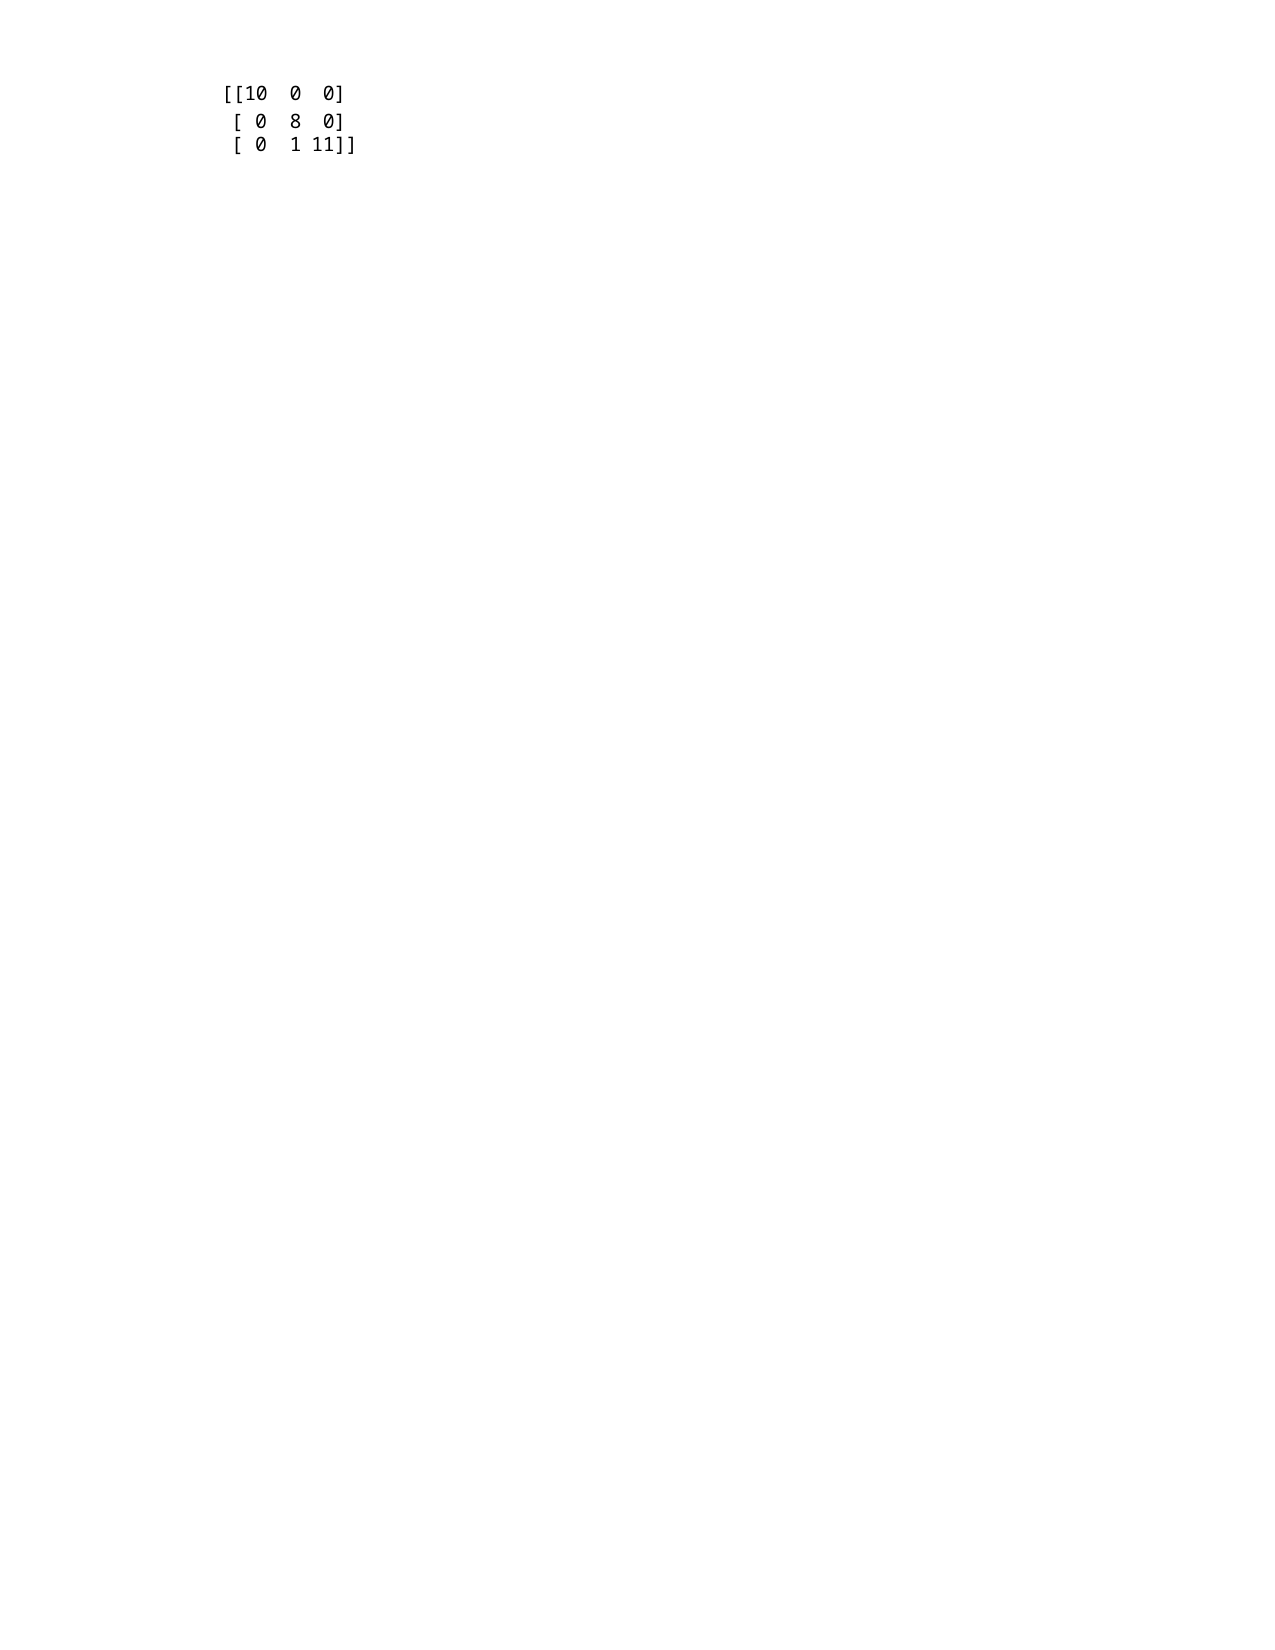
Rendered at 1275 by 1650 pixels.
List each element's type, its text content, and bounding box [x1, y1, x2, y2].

table_header 0] [307, 84, 362, 108]
table_cell [ 0 [218, 108, 279, 134]
table_cell 8 [279, 108, 307, 134]
table_cell 1 [279, 135, 307, 158]
table_header [[10 [218, 84, 279, 108]
table_header 0 [279, 84, 307, 108]
table_cell [ 0 [218, 135, 279, 158]
table_cell 0] [307, 108, 362, 134]
table_cell 11]] [307, 135, 362, 158]
